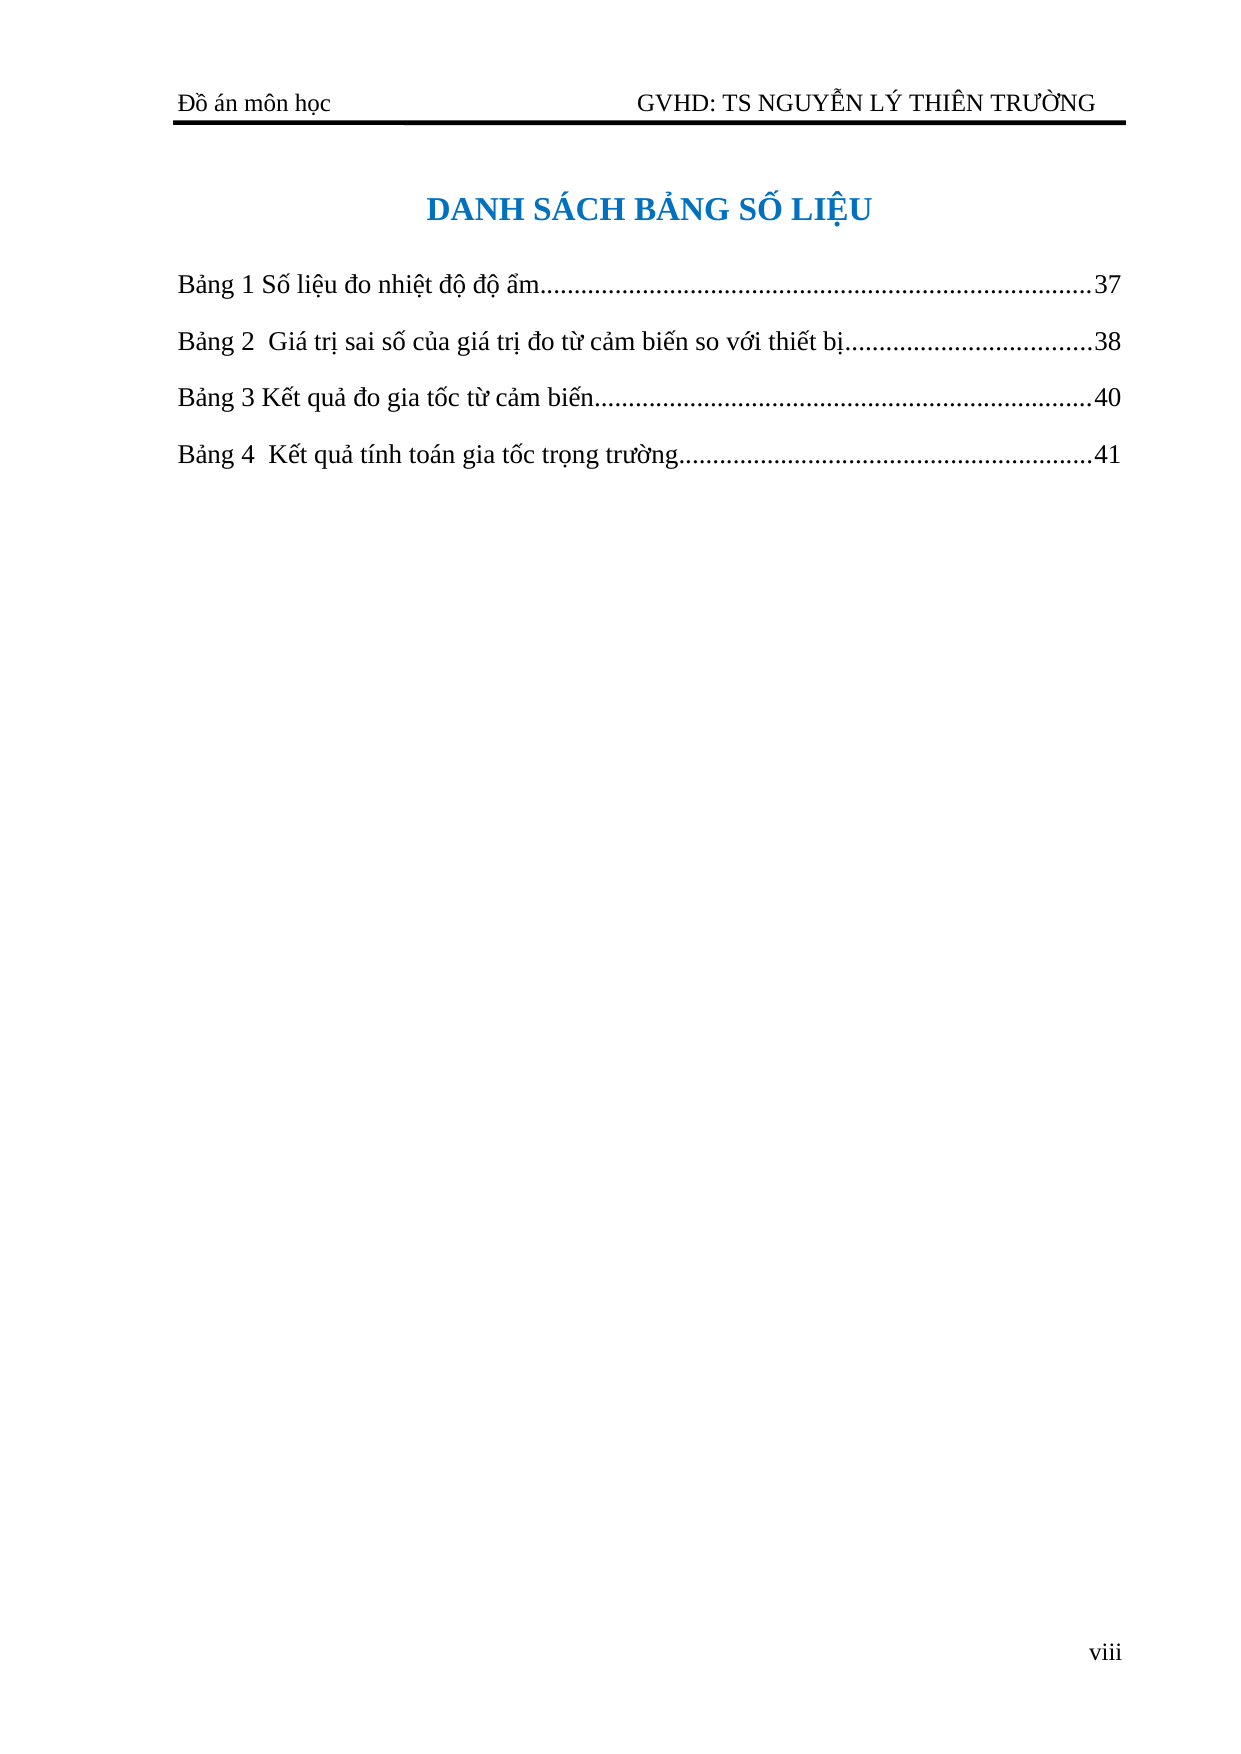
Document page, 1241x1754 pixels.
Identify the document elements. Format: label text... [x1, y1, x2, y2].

text Bảng 1 Số liệu đo nhiệt độ độ ẩm 37 [177, 268, 1122, 299]
text Bảng 2 Giá trị sai số của giá trị đo từ cảm biến so với thiết bị 38 [177, 324, 1122, 356]
text Bảng 4 Kết quả tính toán gia tốc trọng trường 41 [177, 438, 1122, 469]
text Bảng 3 Kết quả đo gia tốc từ cảm biến 40 [177, 381, 1122, 412]
text DANH SÁCH BẢNG SỐ LIỆU [177, 190, 1122, 228]
